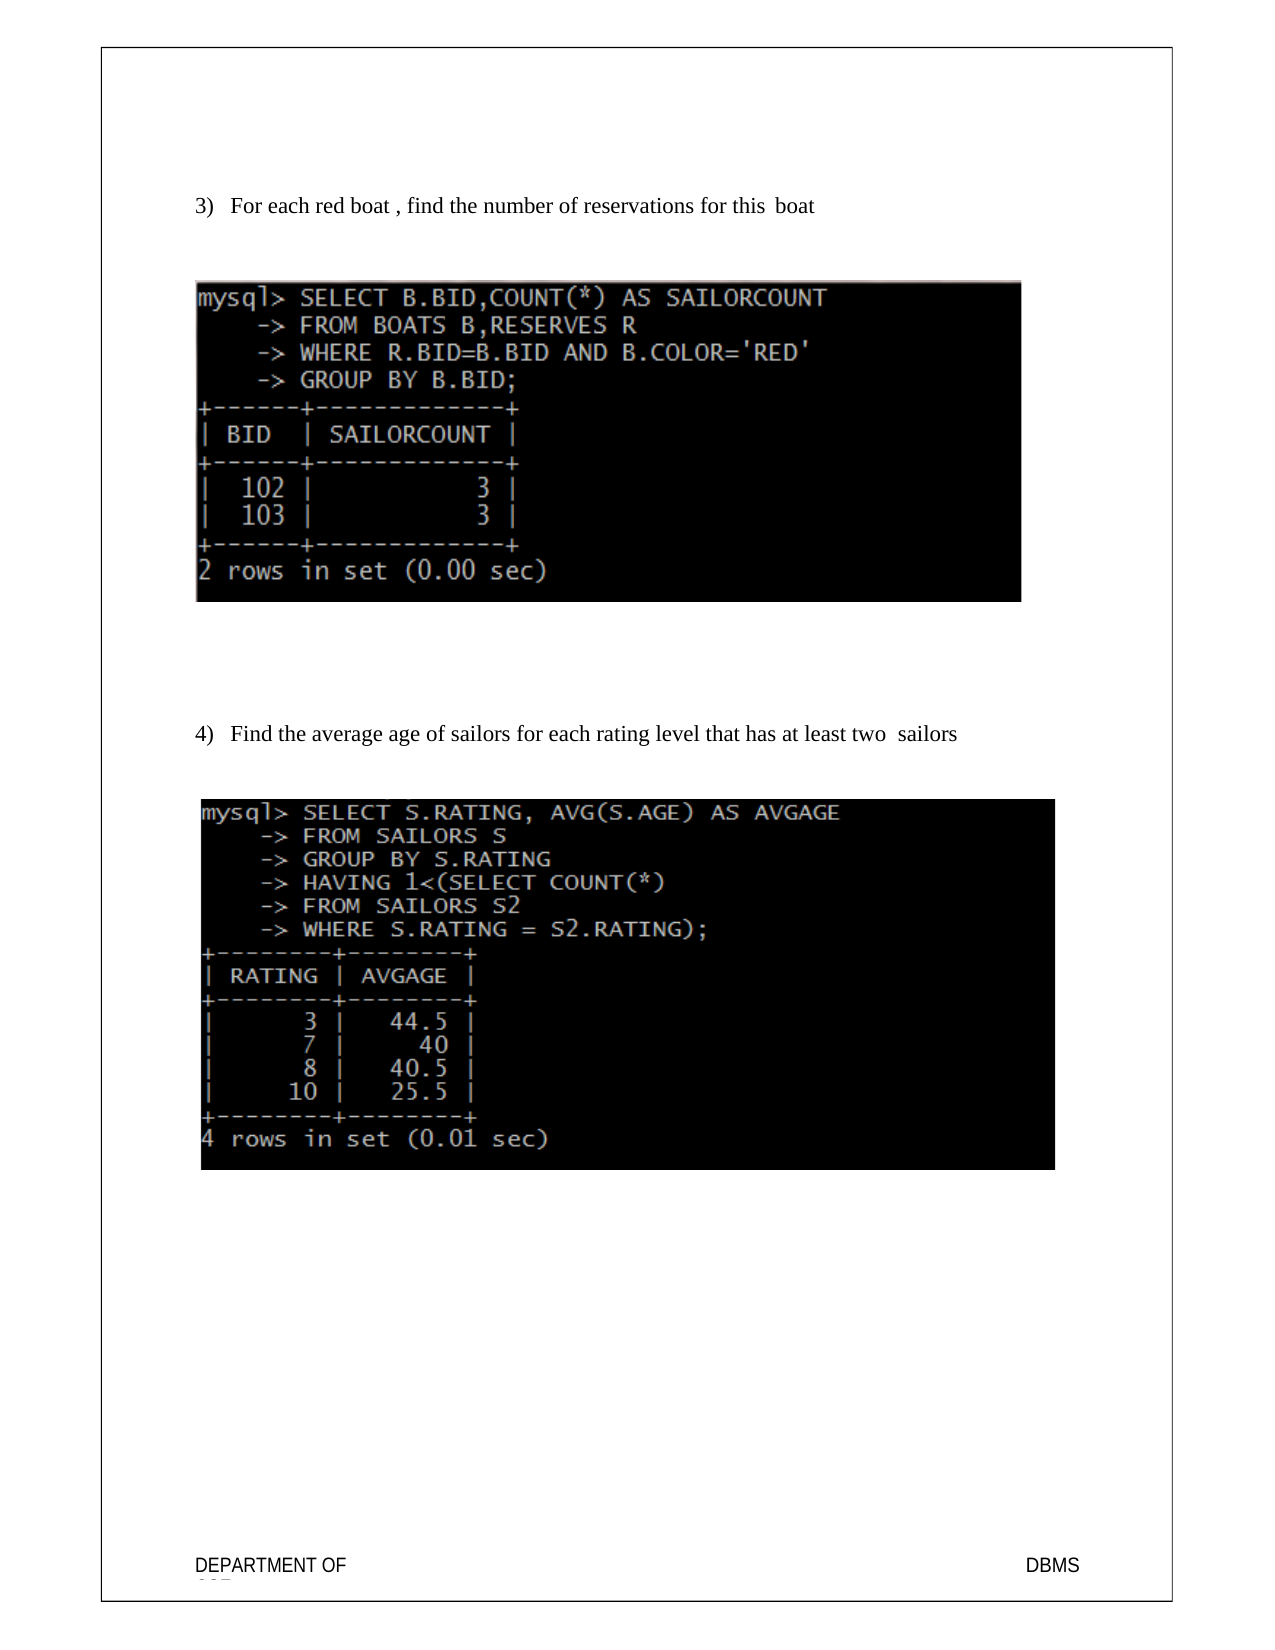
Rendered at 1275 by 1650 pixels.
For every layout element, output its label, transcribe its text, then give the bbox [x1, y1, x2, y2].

list For each red boat , find the number of reservations for this boat [195, 192, 1246, 219]
picture [200, 799, 1055, 1170]
list Find the average age of sailors for each rating level that has at least two sailors [195, 721, 1246, 747]
picture [195, 280, 1022, 602]
